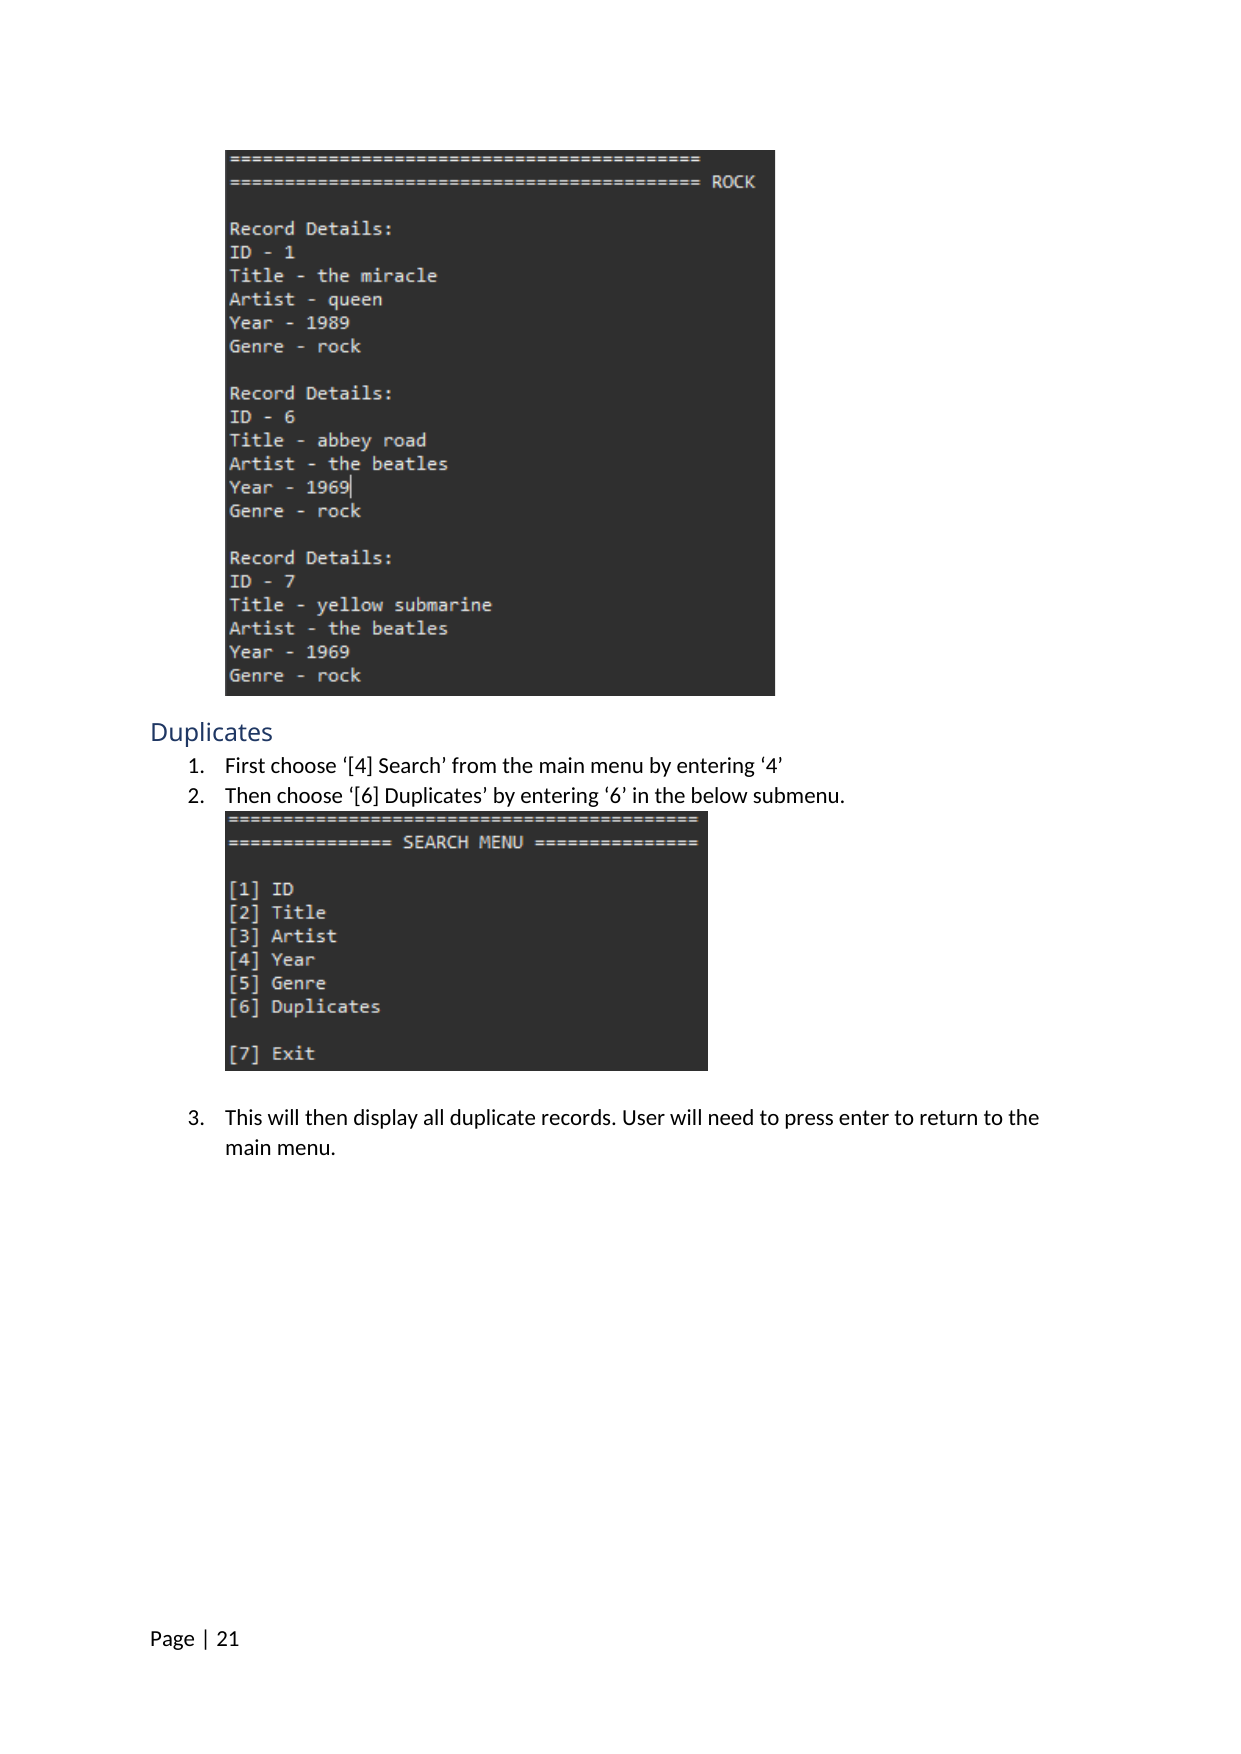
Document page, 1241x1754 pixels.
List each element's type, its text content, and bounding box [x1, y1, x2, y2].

list Then choose ‘[6] Duplicates’ by entering ‘6’ in the below submenu. [187, 781, 1090, 809]
picture [225, 811, 708, 1071]
list This will then display all duplicate records. User will need to press enter to return to the main menu. [187, 1103, 1090, 1162]
list First choose ‘[4] Search’ from the main menu by entering ‘4’ [187, 751, 1090, 779]
subtitle Duplicates [150, 714, 1090, 748]
picture [225, 150, 775, 696]
